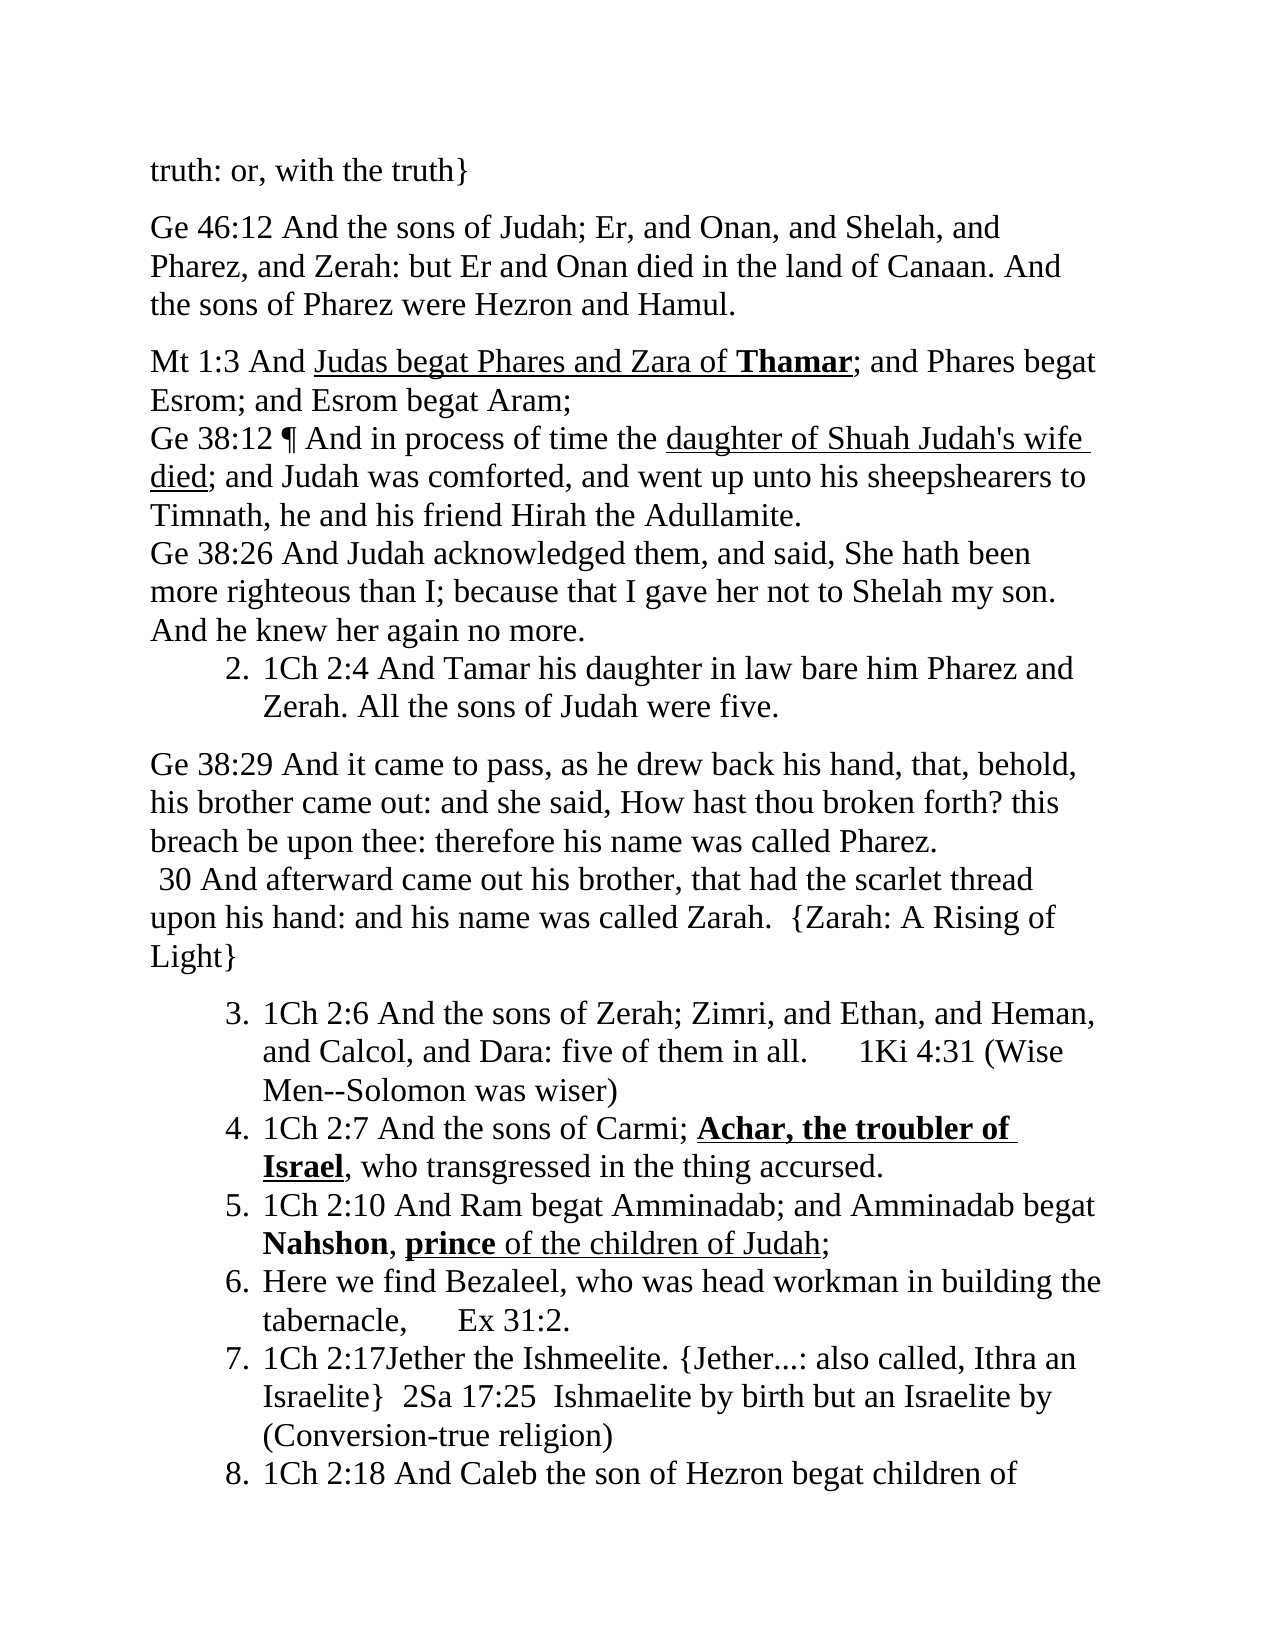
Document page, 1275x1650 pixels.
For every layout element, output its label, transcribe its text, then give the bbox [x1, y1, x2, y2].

list 1Ch 2:10 And Ram begat Amminadab; and Amminadab begat Nahshon, prince of the children of Judah; [225, 1185, 1106, 1262]
list 1Ch 2:17Jether the Ishmeelite. {Jether...: also called, Ithra an Israelite} 2Sa 17:25 Ishmaelite by birth but an Israelite by (Conversion-true religion) [225, 1338, 1106, 1453]
list 1Ch 2:6 And the sons of Zerah; Zimri, and Ethan, and Heman, and Calcol, and Dara: five of them in all. 1Ki 4:31 (Wise Men--Solomon was wiser) [225, 993, 1106, 1108]
text Ge 38:12 ¶ And in process of time the daughter of Shuah Judah's wife died; and Judah was comforted, and went up unto his sheepshearers to Timnath, he and his friend Hirah the Adullamite. [150, 418, 1106, 533]
text Ge 38:29 And it came to pass, as he drew back his hand, that, behold, his brother came out: and she said, How hast thou broken forth? this breach be upon thee: therefore his name was called Pharez. [150, 744, 1106, 859]
text Ge 46:12 And the sons of Judah; Er, and Onan, and Shelah, and Pharez, and Zerah: but Er and Onan died in the land of Canaan. And the sons of Pharez were Hezron and Hamul. [150, 207, 1106, 322]
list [225, 1453, 1106, 1492]
list 1Ch 2:4 And Tamar his daughter in law bare him Pharez and Zerah. All the sons of Judah were five. [225, 648, 1106, 725]
text 30 And afterward came out his brother, that had the scarlet thread upon his hand: and his name was called Zarah. {Zarah: A Rising of Light} [150, 859, 1106, 974]
list Here we find Bezaleel, who was head workman in building the tabernacle, Ex 31:2. [225, 1262, 1106, 1338]
list 1Ch 2:7 And the sons of Carmi; Achar, the troubler of Israel, who transgressed in the thing accursed. [225, 1108, 1106, 1185]
text Mt 1:3 And Judas begat Phares and Zara of Thamar; and Phares begat Esrom; and Esrom begat Aram; [150, 342, 1106, 418]
text Ge 38:26 And Judah acknowledged them, and said, She hath been more righteous than I; because that I gave her not to Shelah my son. And he knew her again no more. [150, 533, 1106, 648]
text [150, 150, 1106, 188]
